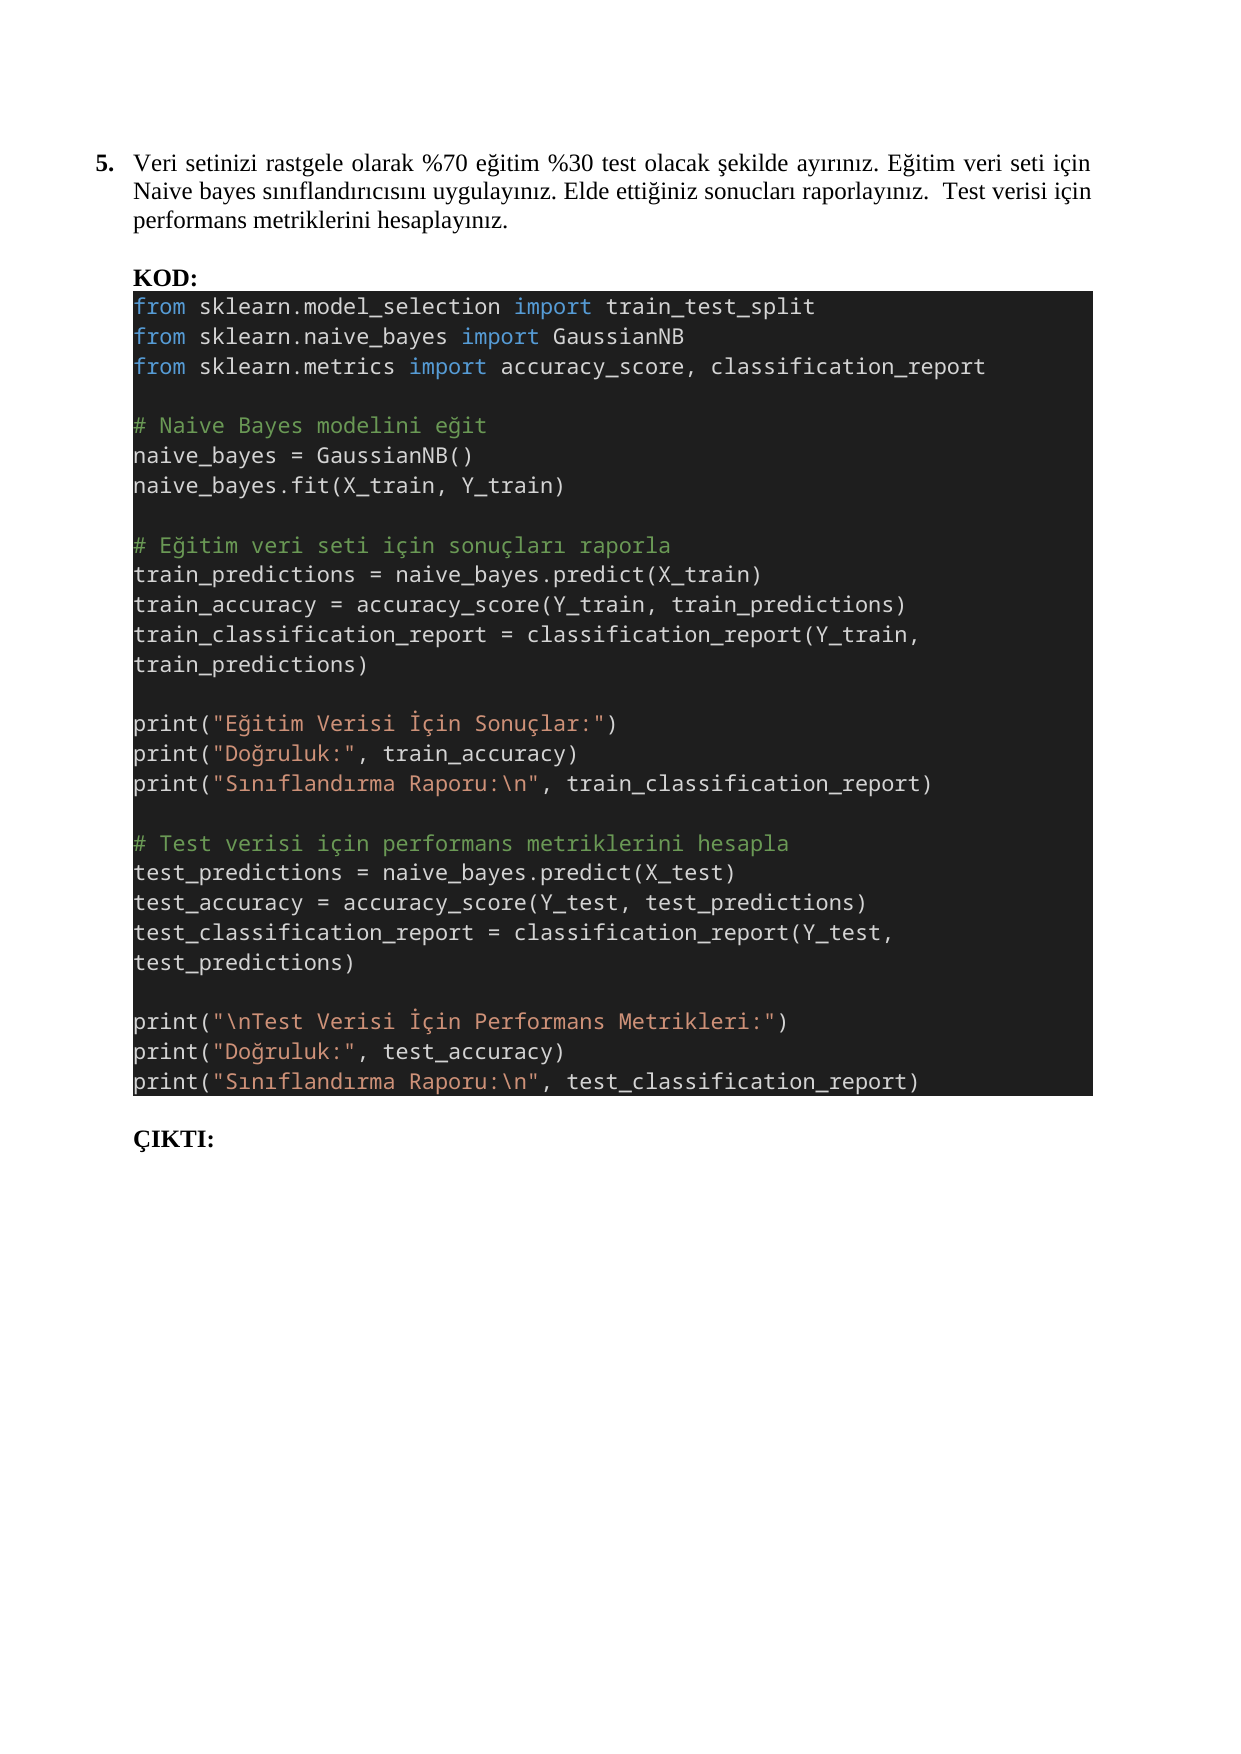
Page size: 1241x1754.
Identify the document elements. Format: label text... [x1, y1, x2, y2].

text from sklearn.metrics import accuracy_score, classification_report [133, 351, 1093, 381]
text print("\nTest Verisi İçin Performans Metrikleri:") [133, 1006, 1093, 1036]
text # Naive Bayes modelini eğit [133, 411, 1093, 440]
text print("Doğruluk:", test_accuracy) [133, 1036, 1093, 1066]
text # Test verisi için performans metriklerini hesapla [133, 828, 1093, 857]
text print("Doğruluk:", train_accuracy) [133, 738, 1093, 768]
text from sklearn.naive_bayes import GaussianNB [133, 321, 1093, 351]
text train_predictions = naive_bayes.predict(X_train) [133, 559, 1093, 589]
text from sklearn.model_selection import train_test_split [133, 291, 1093, 321]
text KOD: [133, 263, 1093, 291]
text ÇIKTI: [133, 1124, 1093, 1153]
text # Eğitim veri seti için sonuçları raporla [133, 530, 1093, 559]
text print("Sınıflandırma Raporu:\n", train_classification_report) [133, 768, 1093, 798]
text print("Sınıflandırma Raporu:\n", test_classification_report) [133, 1066, 1093, 1096]
text test_classification_report = classification_report(Y_test, test_predictions) [133, 917, 1093, 977]
text naive_bayes = GaussianNB() [133, 440, 1093, 470]
text naive_bayes.fit(X_train, Y_train) [133, 470, 1093, 500]
text test_accuracy = accuracy_score(Y_test, test_predictions) [133, 887, 1093, 917]
text print("Eğitim Verisi İçin Sonuçlar:") [133, 708, 1093, 738]
list Veri setinizi rastgele olarak %70 eğitim %30 test olacak şekilde ayırınız. Eğitim veri seti için Naive bayes sınıflandırıcısını uygulayınız. Elde ettiğiniz sonucları raporlayınız. Test verisi için performans metriklerini hesaplayınız. [95, 148, 1093, 234]
text train_classification_report = classification_report(Y_train, train_predictions) [133, 619, 1093, 679]
text train_accuracy = accuracy_score(Y_train, train_predictions) [133, 589, 1093, 619]
text test_predictions = naive_bayes.predict(X_test) [133, 857, 1093, 887]
